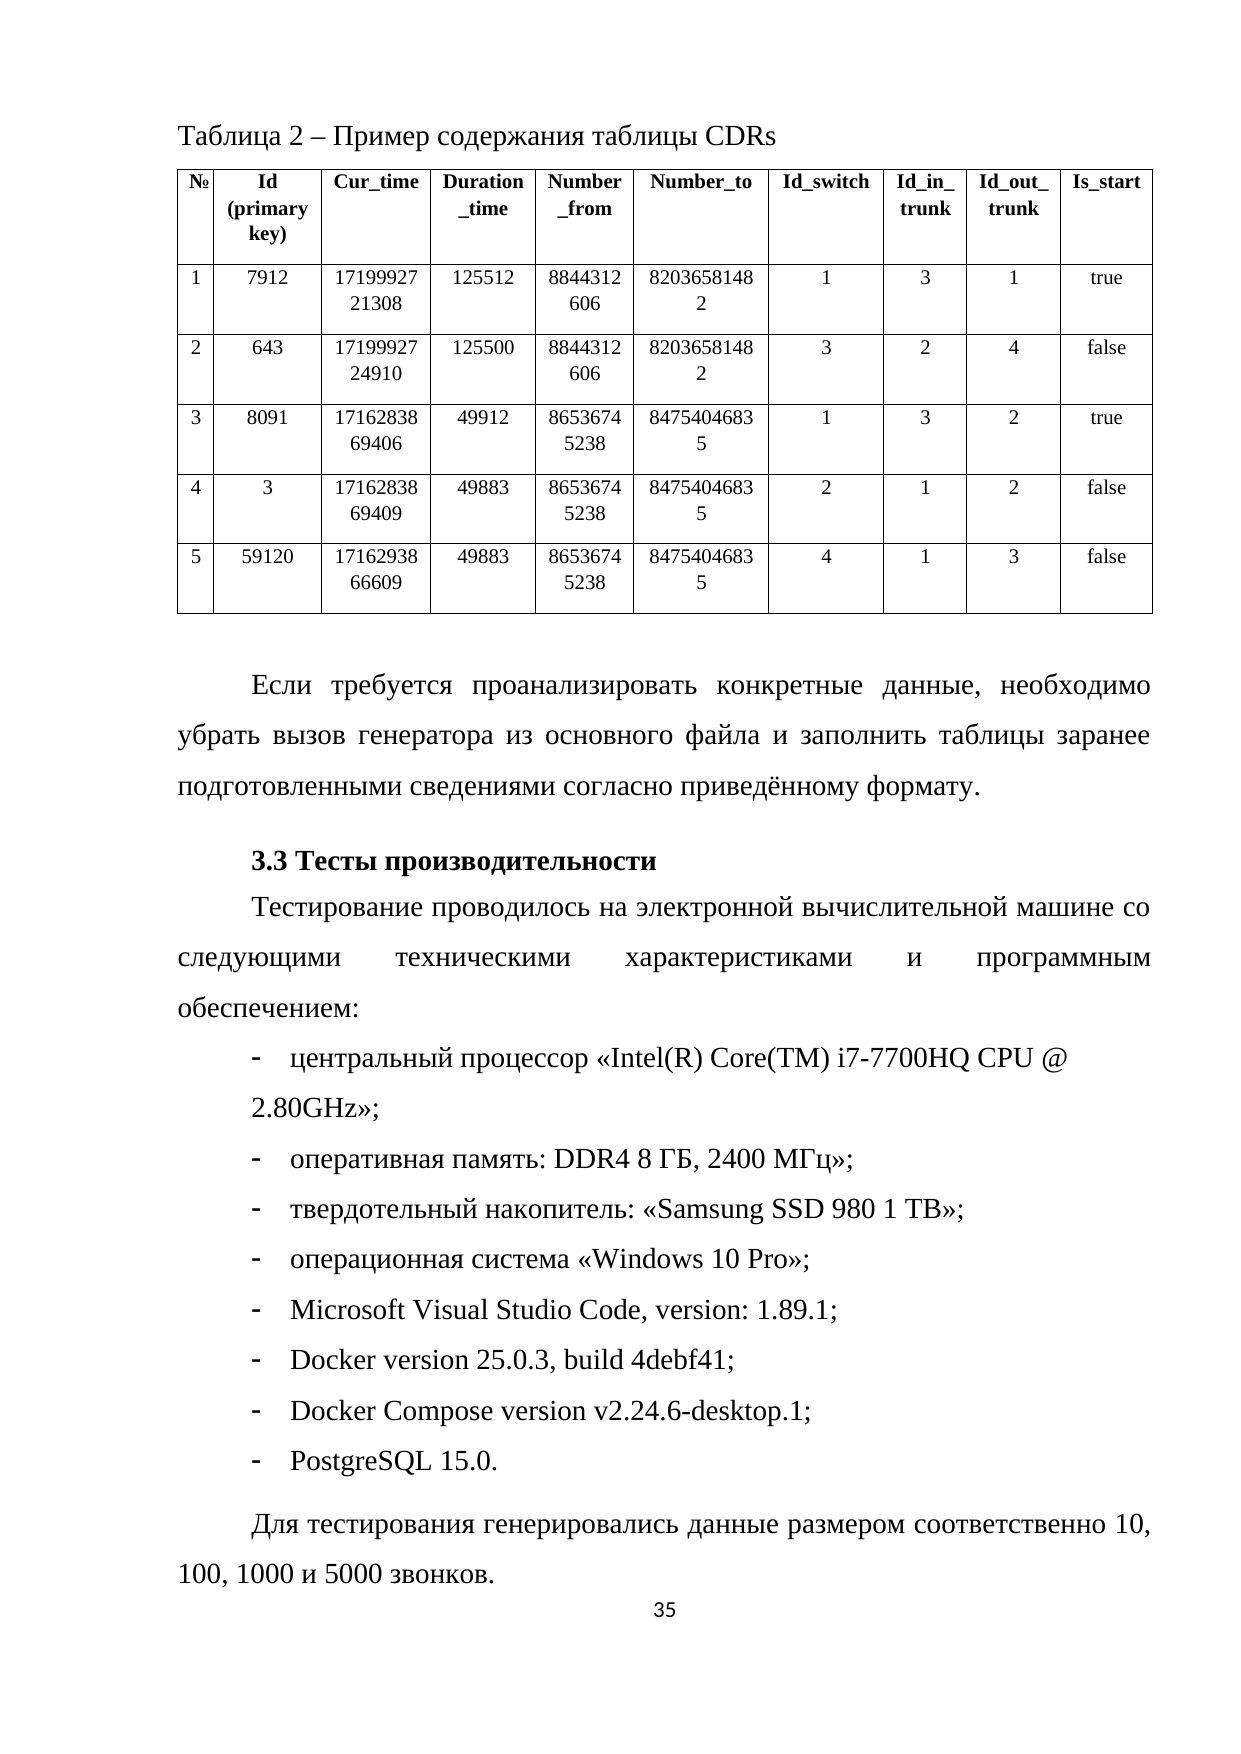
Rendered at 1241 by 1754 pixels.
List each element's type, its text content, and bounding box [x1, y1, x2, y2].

text Таблица 2 – Пример содержания таблицы CDRs [177, 118, 1152, 152]
list Docker version 25.0.3, build 4debf41; [251, 1342, 1152, 1376]
list твердотельный накопитель: «Samsung SSD 980 1 TB»; [251, 1191, 1152, 1225]
list PostgreSQL 15.0. [251, 1443, 1152, 1477]
text Для тестирования генерировались данные размером соответственно 10, 100, 1000 и 5000 звонков. [177, 1506, 1152, 1590]
list Microsoft Visual Studio Code, version: 1.89.1; [251, 1292, 1152, 1326]
list Docker Compose version v2.24.6-desktop.1; [251, 1393, 1152, 1426]
list операционная система «Windows 10 Pro»; [251, 1242, 1152, 1275]
list центральный процессор «Intel(R) Core(TM) i7-7700HQ CPU @ 2.80GHz»; [251, 1040, 1152, 1124]
subtitle 3.3 Тесты производительности [177, 843, 1152, 877]
text Если требуется проанализировать конкретные данные, необходимо убрать вызов генератора из основного файла и заполнить таблицы заранее подготовленными сведениями согласно приведённому формату. [177, 667, 1152, 801]
list оперативная память: DDR4 8 ГБ, 2400 МГц»; [251, 1141, 1152, 1174]
text Тестирование проводилось на электронной вычислительной машине со следующими техническими характеристиками и программным обеспечением: [177, 889, 1152, 1023]
